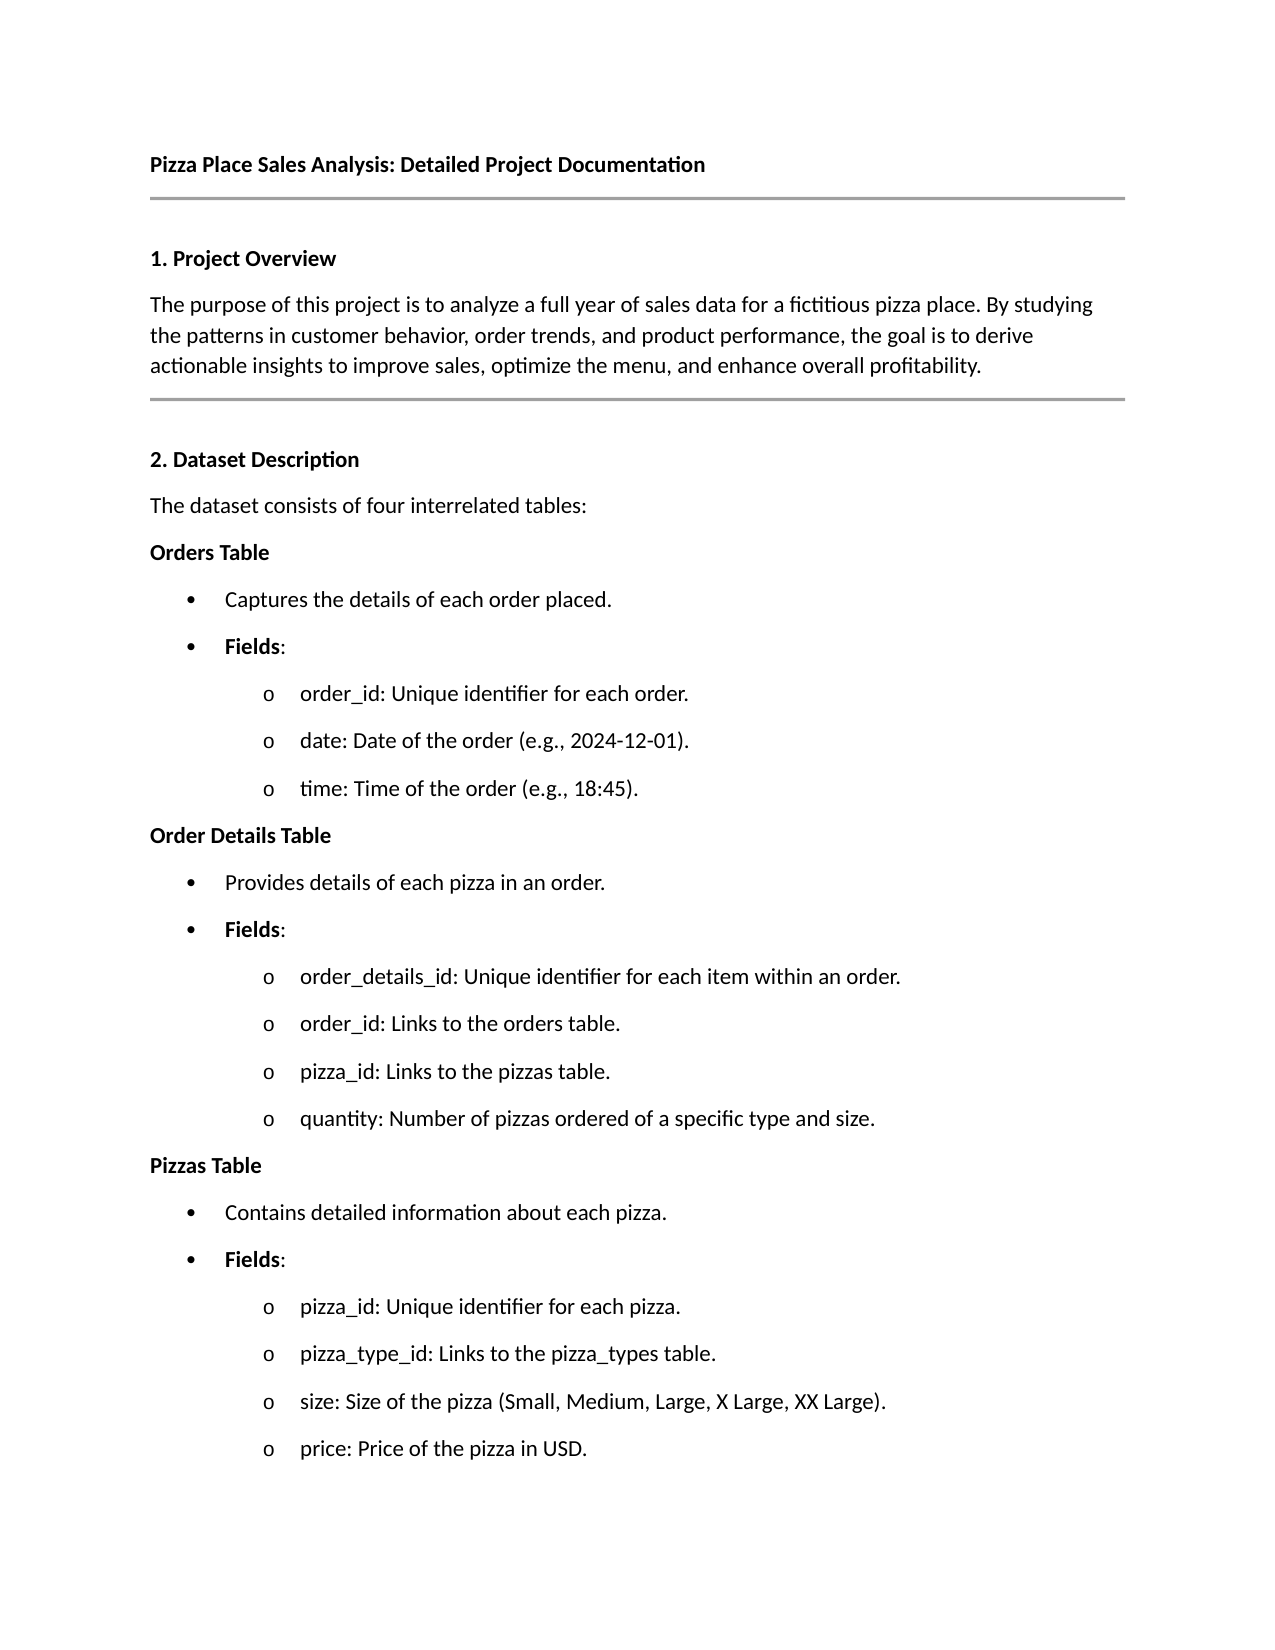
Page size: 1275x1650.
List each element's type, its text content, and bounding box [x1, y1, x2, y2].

list order_id: Unique identifier for each order. [262, 679, 1125, 708]
list pizza_id: Links to the pizzas table. [262, 1057, 1125, 1085]
list pizza_type_id: Links to the pizza_types table. [262, 1339, 1125, 1368]
list Provides details of each pizza in an order. [187, 868, 1125, 896]
text Pizzas Table [150, 1152, 1125, 1179]
list Fields: [187, 1245, 1125, 1273]
list Contains detailed information about each pizza. [187, 1198, 1125, 1226]
list size: Size of the pizza (Small, Medium, Large, X Large, XX Large). [262, 1387, 1125, 1416]
list order_details_id: Unique identifier for each item within an order. [262, 962, 1125, 991]
text Pizza Place Sales Analysis: Detailed Project Documentation [150, 150, 1125, 178]
text 2. Dataset Description [150, 445, 1125, 473]
list pizza_id: Unique identifier for each pizza. [262, 1292, 1125, 1321]
list Fields: [187, 915, 1125, 943]
list quantity: Number of pizzas ordered of a specific type and size. [262, 1104, 1125, 1133]
text 1. Project Overview [150, 244, 1125, 272]
text The purpose of this project is to analyze a full year of sales data for a fictitious pizza place. By studying the patterns in customer behavior, order trends, and product performance, the goal is to derive actionable insights to improve sales, optimize the menu, and enhance overall profitability. [150, 291, 1125, 379]
list Fields: [187, 632, 1125, 660]
list order_id: Links to the orders table. [262, 1009, 1125, 1038]
text Order Details Table [150, 821, 1125, 849]
text Orders Table [150, 538, 1125, 567]
list date: Date of the order (e.g., 2024-12-01). [262, 727, 1125, 755]
list price: Price of the pizza in USD. [262, 1434, 1125, 1463]
list Captures the details of each order placed. [187, 585, 1125, 613]
text The dataset consists of four interrelated tables: [150, 492, 1125, 520]
list time: Time of the order (e.g., 18:45). [262, 774, 1125, 802]
